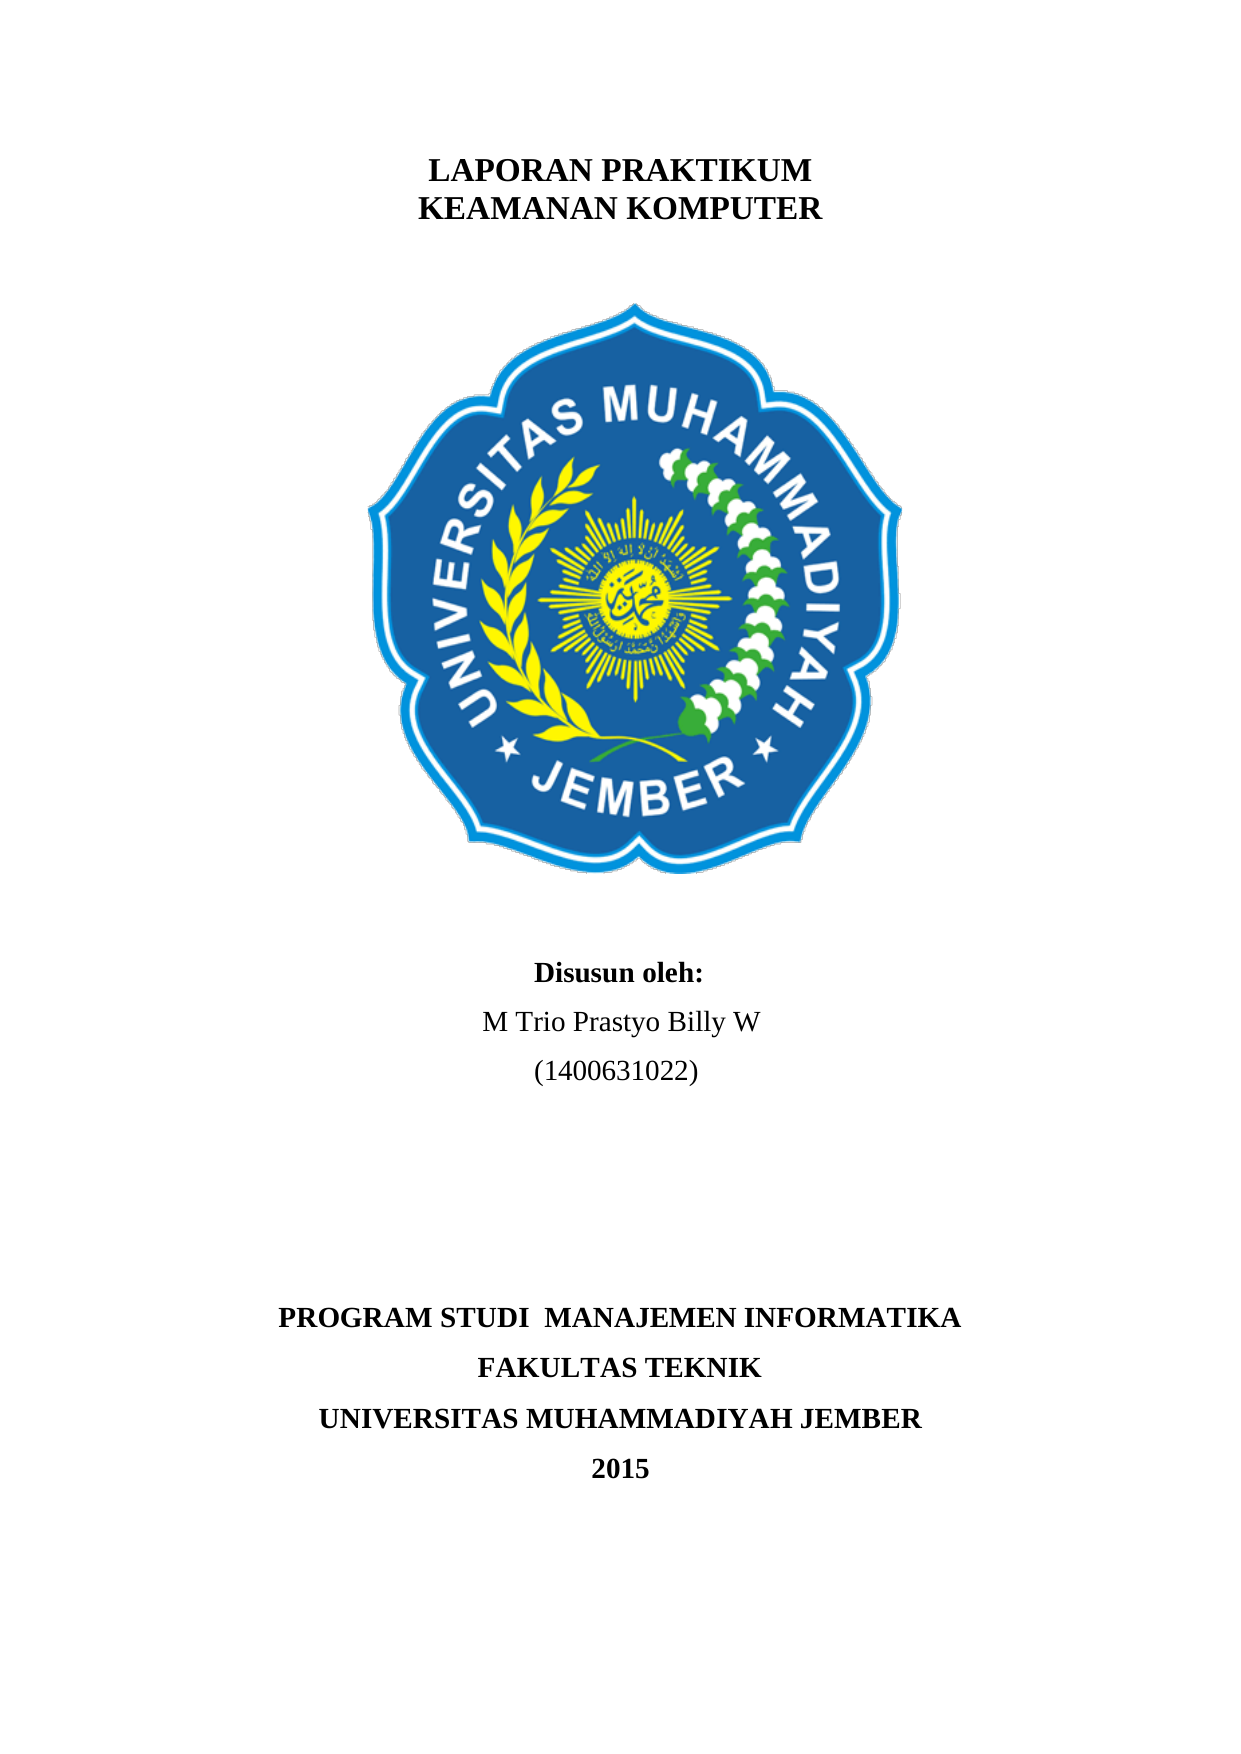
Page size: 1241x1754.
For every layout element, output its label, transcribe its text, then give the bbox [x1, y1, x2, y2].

text PROGRAM STUDI MANAJEMEN INFORMATIKA FAKULTAS TEKNIK [253, 1300, 986, 1384]
text (1400631022) [534, 1053, 735, 1087]
picture [367, 303, 903, 874]
text 2015 [575, 1452, 666, 1485]
text UNIVERSITAS MUHAMMADIYAH JEMBER [303, 1401, 936, 1434]
text Disusun oleh: M Trio Prastyo Billy W [460, 955, 808, 1038]
text LAPORAN PRAKTIKUM [150, 150, 1090, 188]
text KEAMANAN KOMPUTER [150, 188, 1090, 227]
